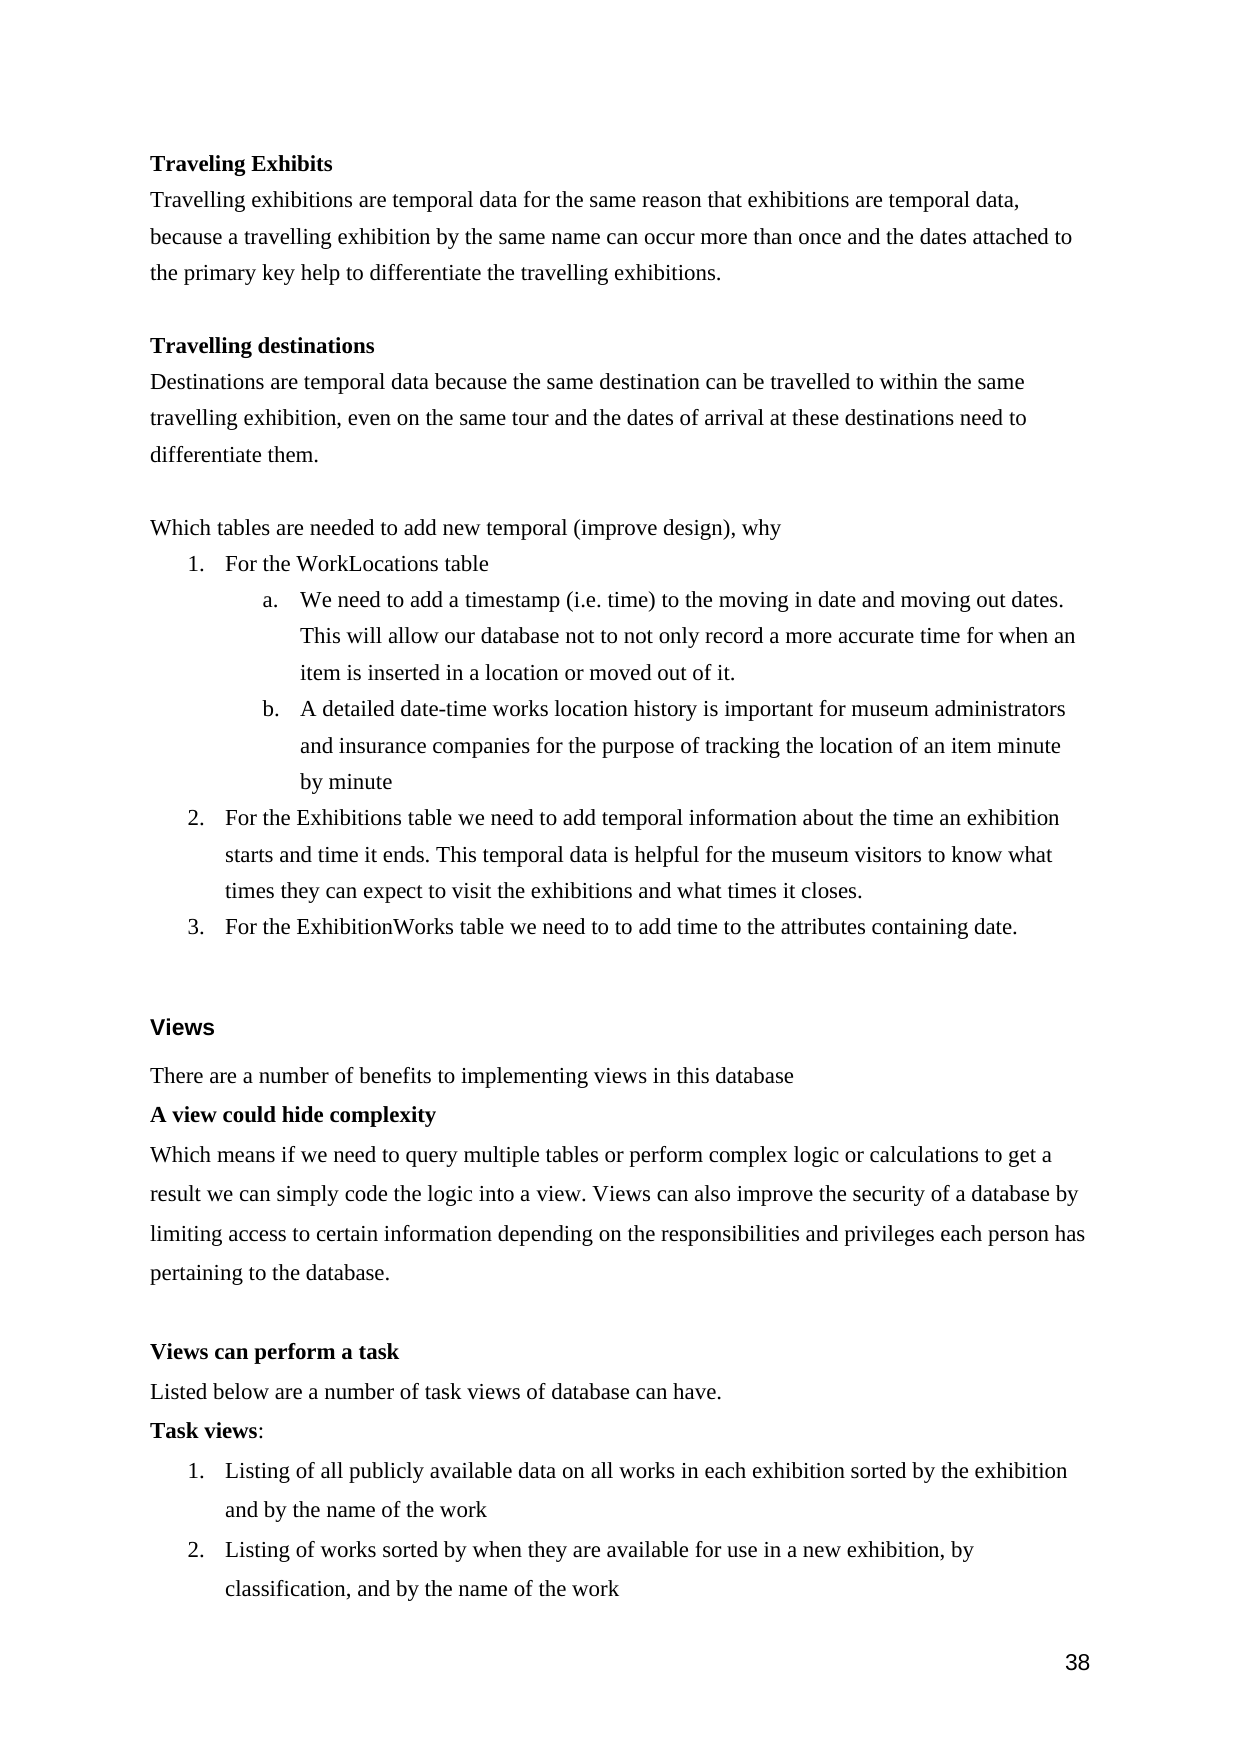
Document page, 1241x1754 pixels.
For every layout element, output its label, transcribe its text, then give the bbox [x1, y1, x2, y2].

text Listed below are a number of task views of database can have. [150, 1378, 1090, 1404]
text Which means if we need to query multiple tables or perform complex logic or calculations to get a result we can simply code the logic into a view. Views can also improve the security of a database by limiting access to certain information depending on the responsibilities and privileges each person has pertaining to the database. [150, 1141, 1090, 1286]
text Views can perform a task [150, 1338, 1090, 1365]
subtitle Views [150, 1014, 1090, 1041]
list A detailed date-time works location history is important for museum administrators and insurance companies for the purpose of tracking the location of an item minute by minute [262, 695, 1090, 794]
text Travelling destinations [150, 332, 1090, 358]
text Task views: [150, 1417, 1090, 1444]
list For the ExhibitionWorks table we need to to add time to the attributes containing date. [187, 913, 1090, 940]
list Listing of works sorted by when they are available for use in a new exhibition, by classification, and by the name of the work [187, 1536, 1090, 1602]
text There are a number of benefits to implementing views in this database [150, 1062, 1090, 1088]
text Destinations are temporal data because the same destination can be travelled to within the same travelling exhibition, even on the same tour and the dates of arrival at these destinations need to differentiate them. [150, 368, 1090, 467]
text Which tables are needed to add new temporal (improve design), why [150, 513, 1090, 540]
text A view could hide complexity [150, 1102, 1090, 1128]
list For the Exhibitions table we need to add temporal information about the time an exhibition starts and time it ends. This temporal data is helpful for the museum visitors to know what times they can expect to visit the exhibitions and what times it closes. [187, 804, 1090, 903]
text Travelling exhibitions are temporal data for the same reason that exhibitions are temporal data, because a travelling exhibition by the same name can occur more than once and the dates attached to the primary key help to differentiate the travelling exhibitions. [150, 186, 1090, 285]
list Listing of all publicly available data on all works in each exhibition sorted by the exhibition and by the name of the work [187, 1457, 1090, 1523]
list We need to add a timestamp (i.e. time) to the moving in date and moving out dates. This will allow our database not to not only record a more accurate time for when an item is inserted in a location or moved out of it. [262, 586, 1090, 685]
list For the WorkLocations table [187, 550, 1090, 576]
text Traveling Exhibits [150, 150, 1090, 176]
